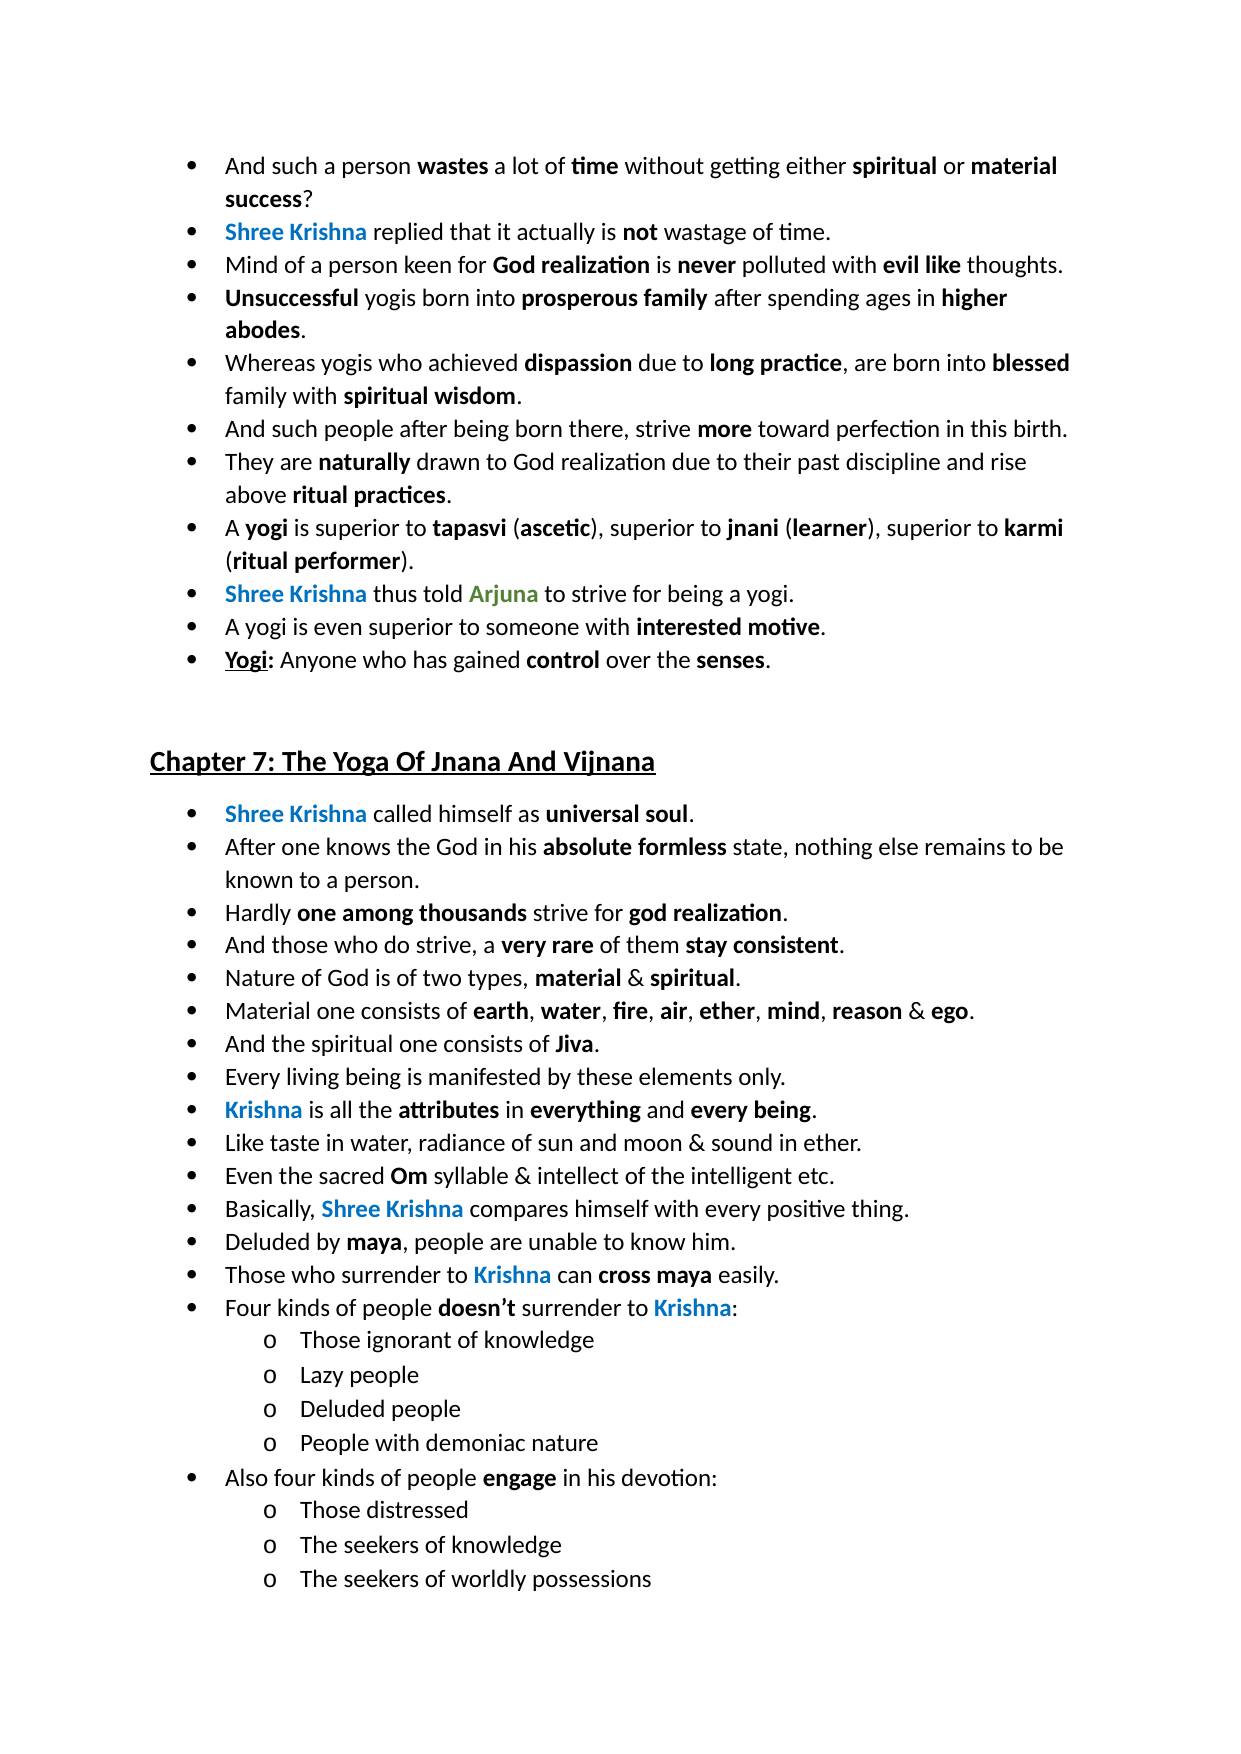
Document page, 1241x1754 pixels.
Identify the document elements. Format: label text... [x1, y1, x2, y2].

list And such a person wastes a lot of time without getting either spiritual or material success? [187, 150, 1090, 213]
list Material one consists of earth, water, fire, air, ether, mind, reason & ego. [187, 996, 1090, 1026]
list Those who surrender to Krishna can cross maya easily. [187, 1259, 1090, 1289]
list A yogi is superior to tapasvi (ascetic), superior to jnani (learner), superior to karmi (ritual performer). [187, 512, 1090, 576]
list Four kinds of people doesn’t surrender to Krishna: [187, 1292, 1090, 1322]
list Even the sacred Om syllable & intellect of the intelligent etc. [187, 1160, 1090, 1191]
list Basically, Shree Krishna compares himself with every positive thing. [187, 1193, 1090, 1223]
list They are naturally drawn to God realization due to their past discipline and rise above ritual practices. [187, 446, 1090, 510]
list Like taste in water, radiance of sun and moon & sound in ether. [187, 1127, 1090, 1158]
list Yogi: Anyone who has gained control over the senses. [187, 644, 1090, 674]
list Also four kinds of people engage in his devotion: [187, 1462, 1090, 1492]
list Nature of God is of two types, material & spiritual. [187, 963, 1090, 993]
list Shree Krishna thus told Arjuna to strive for being a yogi. [187, 578, 1090, 608]
list And such people after being born there, strive more toward perfection in this birth. [187, 413, 1090, 444]
list Shree Krishna called himself as universal soul. [187, 798, 1090, 828]
list Whereas yogis who achieved dispassion due to long practice, are born into blessed family with spiritual wisdom. [187, 347, 1090, 411]
list Krishna is all the attributes in everything and every being. [187, 1094, 1090, 1125]
list Shree Krishna replied that it actually is not wastage of time. [187, 216, 1090, 246]
text Chapter 7: The Yoga Of Jnana And Vijnana [150, 743, 1090, 778]
list Mind of a person keen for God realization is never polluted with evil like thoughts. [187, 249, 1090, 279]
list The seekers of knowledge [262, 1529, 1090, 1561]
list And the spiritual one consists of Jiva. [187, 1028, 1090, 1059]
list Those ignorant of knowledge [262, 1325, 1090, 1356]
list Unsuccessful yogis born into prosperous family after spending ages in higher abodes. [187, 282, 1090, 345]
list And those who do strive, a very rare of them stay consistent. [187, 930, 1090, 960]
list Deluded people [262, 1393, 1090, 1425]
list Deluded by maya, people are unable to know him. [187, 1226, 1090, 1256]
list Lazy people [262, 1359, 1090, 1391]
list Hardly one among thousands strive for god realization. [187, 897, 1090, 927]
list After one knows the God in his absolute formless state, nothing else remains to be known to a person. [187, 831, 1090, 894]
list Those distressed [262, 1495, 1090, 1526]
list People with demoniac nature [262, 1427, 1090, 1459]
list A yogi is even superior to someone with interested motive. [187, 611, 1090, 641]
list The seekers of worldly possessions [262, 1563, 1090, 1595]
list Every living being is manifested by these elements only. [187, 1061, 1090, 1092]
